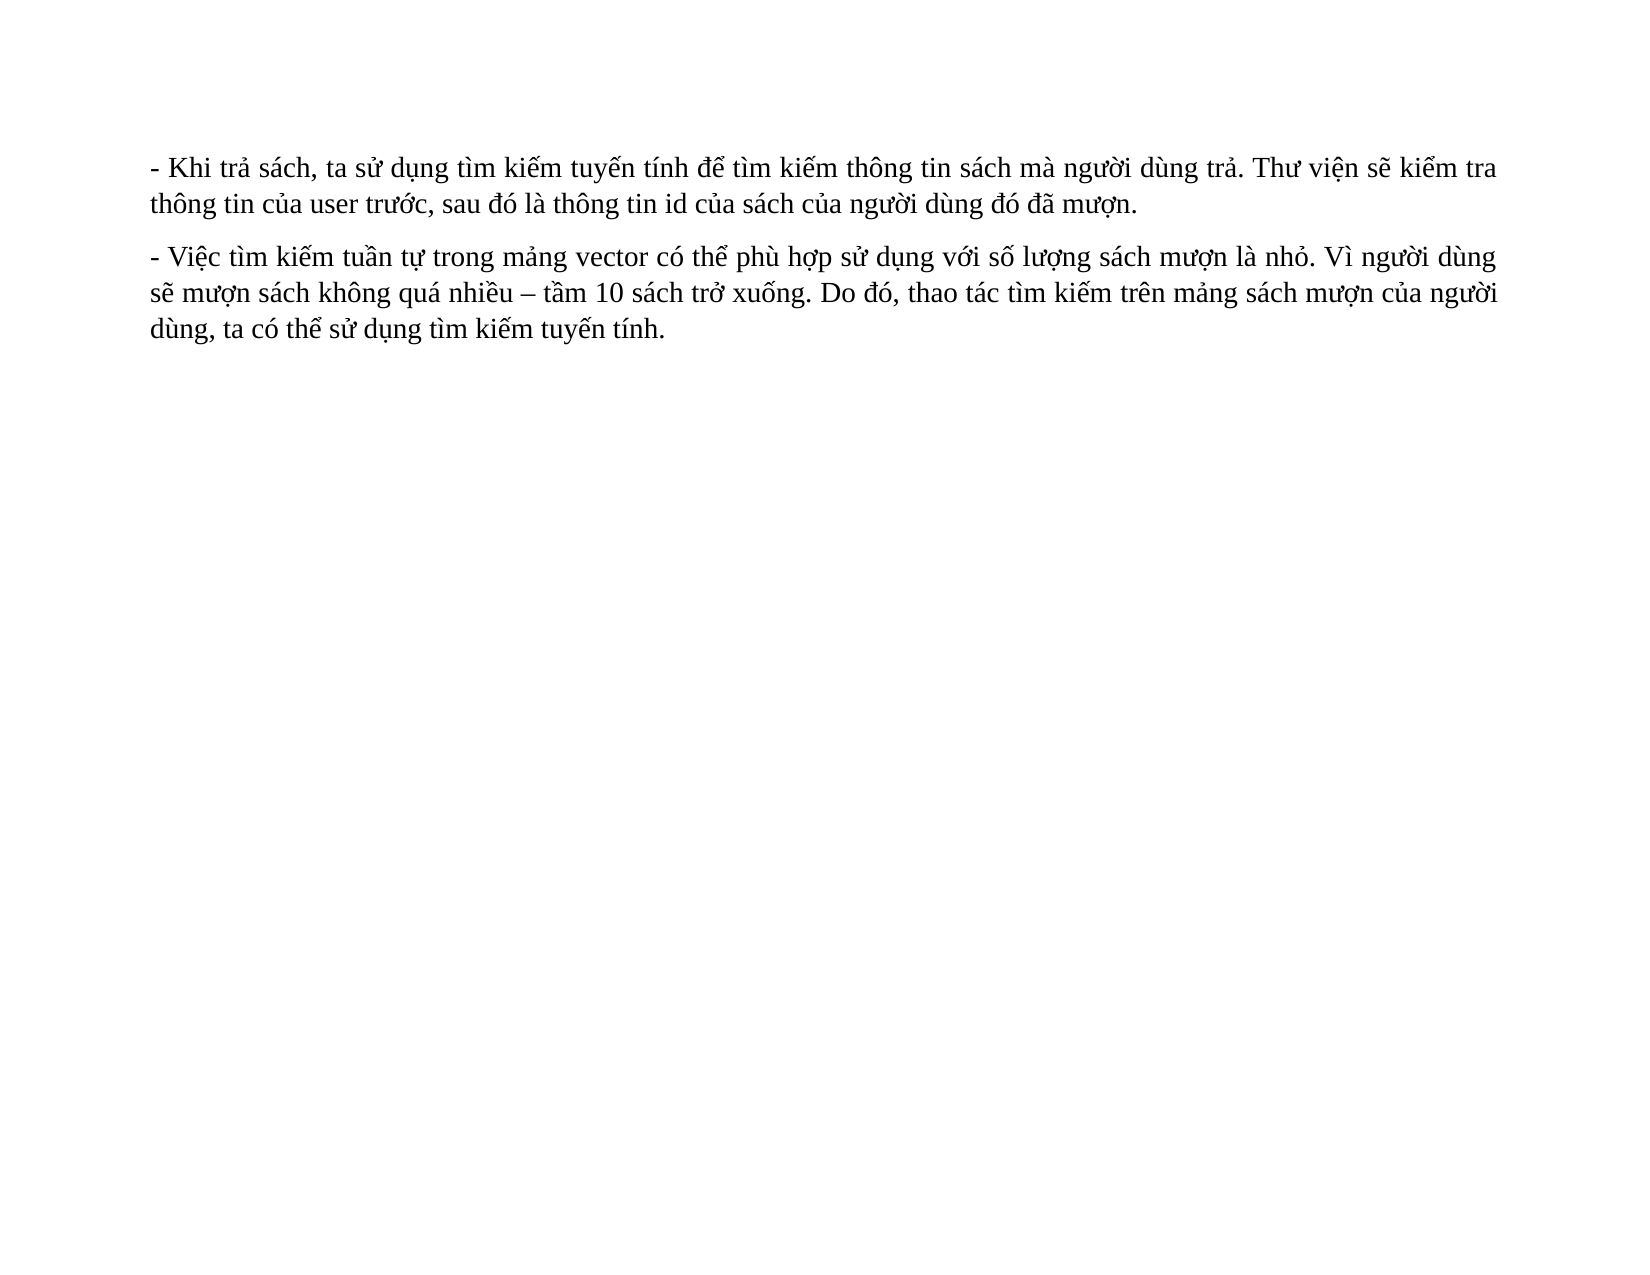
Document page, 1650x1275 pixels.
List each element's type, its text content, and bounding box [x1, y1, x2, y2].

text - Việc tìm kiếm tuần tự trong mảng vector có thể phù hợp sử dụng với số lượng sách mượn là nhỏ. Vì người dùng sẽ mượn sách không quá nhiều – tầm 10 sách trở xuống. Do đó, thao tác tìm kiếm trên mảng sách mượn của người dùng, ta có thể sử dụng tìm kiếm tuyến tính. [150, 239, 1500, 345]
text - Khi trả sách, ta sử dụng tìm kiếm tuyến tính để tìm kiếm thông tin sách mà người dùng trả. Thư viện sẽ kiểm tra thông tin của user trước, sau đó là thông tin id của sách của người dùng đó đã mượn. [150, 150, 1500, 220]
